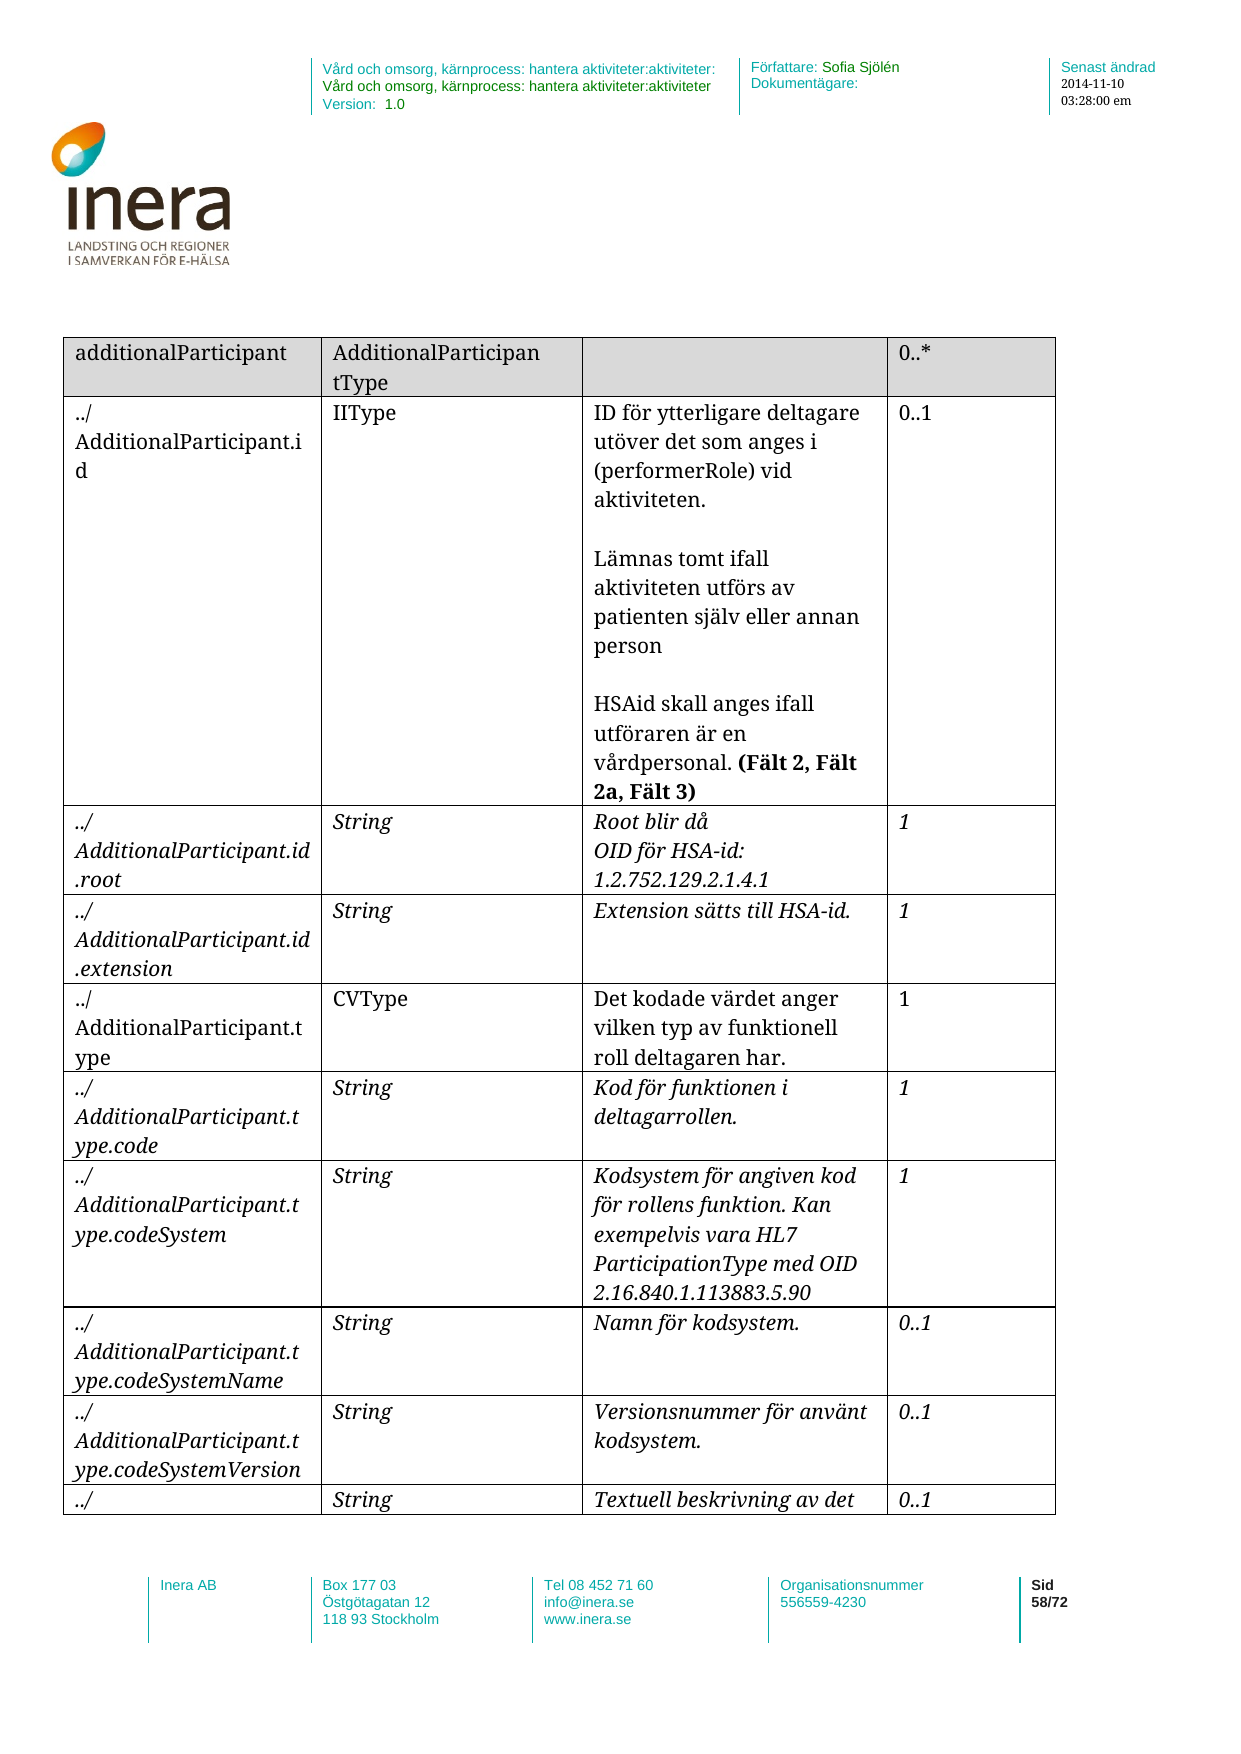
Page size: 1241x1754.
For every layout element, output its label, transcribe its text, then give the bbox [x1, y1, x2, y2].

table_cell String [322, 1161, 582, 1306]
table_cell ../AdditionalParticipant.type.codeSystemVersion [64, 1396, 321, 1483]
table_cell Kodsystem för angiven kod för rollens funktion. Kan exempelvis vara HL7 ParticipationType med OID 2.16.840.1.113883.5.90 [583, 1161, 887, 1306]
table_cell Namn för kodsystem. [583, 1308, 887, 1395]
table_cell Root blir då OID för HSA-id: 1.2.752.129.2.1.4.1 [583, 806, 887, 894]
table_cell 0..1 [888, 397, 1055, 805]
table_cell ../AdditionalParticipant.type [64, 984, 321, 1071]
table_cell String [322, 1072, 582, 1159]
table_cell Textuell beskrivning av det som koden anger. [583, 1485, 887, 1514]
table_cell Extension sätts till HSA-id. [583, 895, 887, 982]
table_cell String [322, 1308, 582, 1395]
table_cell String [322, 895, 582, 982]
table_cell ../AdditionalParticipant.type.displayName [64, 1485, 321, 1514]
table_cell 0..* [888, 338, 1055, 396]
table_cell 0..1 [888, 1396, 1055, 1483]
table_cell 1 [888, 806, 1055, 894]
table_cell ../AdditionalParticipant.type.codeSystemName [64, 1308, 321, 1395]
table_cell String [322, 1485, 582, 1514]
table_cell ../AdditionalParticipant.type.code [64, 1072, 321, 1159]
table_cell String [322, 1396, 582, 1483]
table_cell 0..1 [888, 1485, 1055, 1514]
table_cell Versionsnummer för använt kodsystem. [583, 1396, 887, 1483]
table_cell [583, 338, 887, 396]
table_cell String [322, 806, 582, 894]
table_cell 1 [888, 895, 1055, 982]
table_cell 1 [888, 1072, 1055, 1159]
table_cell 1 [888, 984, 1055, 1071]
table_cell ../AdditionalParticipant.type.codeSystem [64, 1161, 321, 1306]
table_cell Det kodade värdet anger vilken typ av funktionell roll deltagaren har. [583, 984, 887, 1071]
picture [51, 122, 230, 265]
table_cell 1 [888, 1161, 1055, 1306]
table_cell ../AdditionalParticipant.id.extension [64, 895, 321, 982]
table_cell ../AdditionalParticipant.id.root [64, 806, 321, 894]
table_cell additionalParticipant [64, 338, 321, 396]
table_cell ID för ytterligare deltagare utöver det som anges i (performerRole) vid aktiviteten. Lämnas tomt ifall aktiviteten utförs av patienten själv eller annan person HSAid skall anges ifall utföraren är en vårdpersonal. (Fält 2, Fält 2a, Fält 3) [583, 397, 887, 805]
table_cell IIType [322, 397, 582, 805]
table_cell 0..1 [888, 1308, 1055, 1395]
table_cell Kod för funktionen i deltagarrollen. [583, 1072, 887, 1159]
table_cell ../AdditionalParticipant.id [64, 397, 321, 805]
table_cell CVType [322, 984, 582, 1071]
table_cell AdditionalParticipantType [322, 338, 582, 396]
